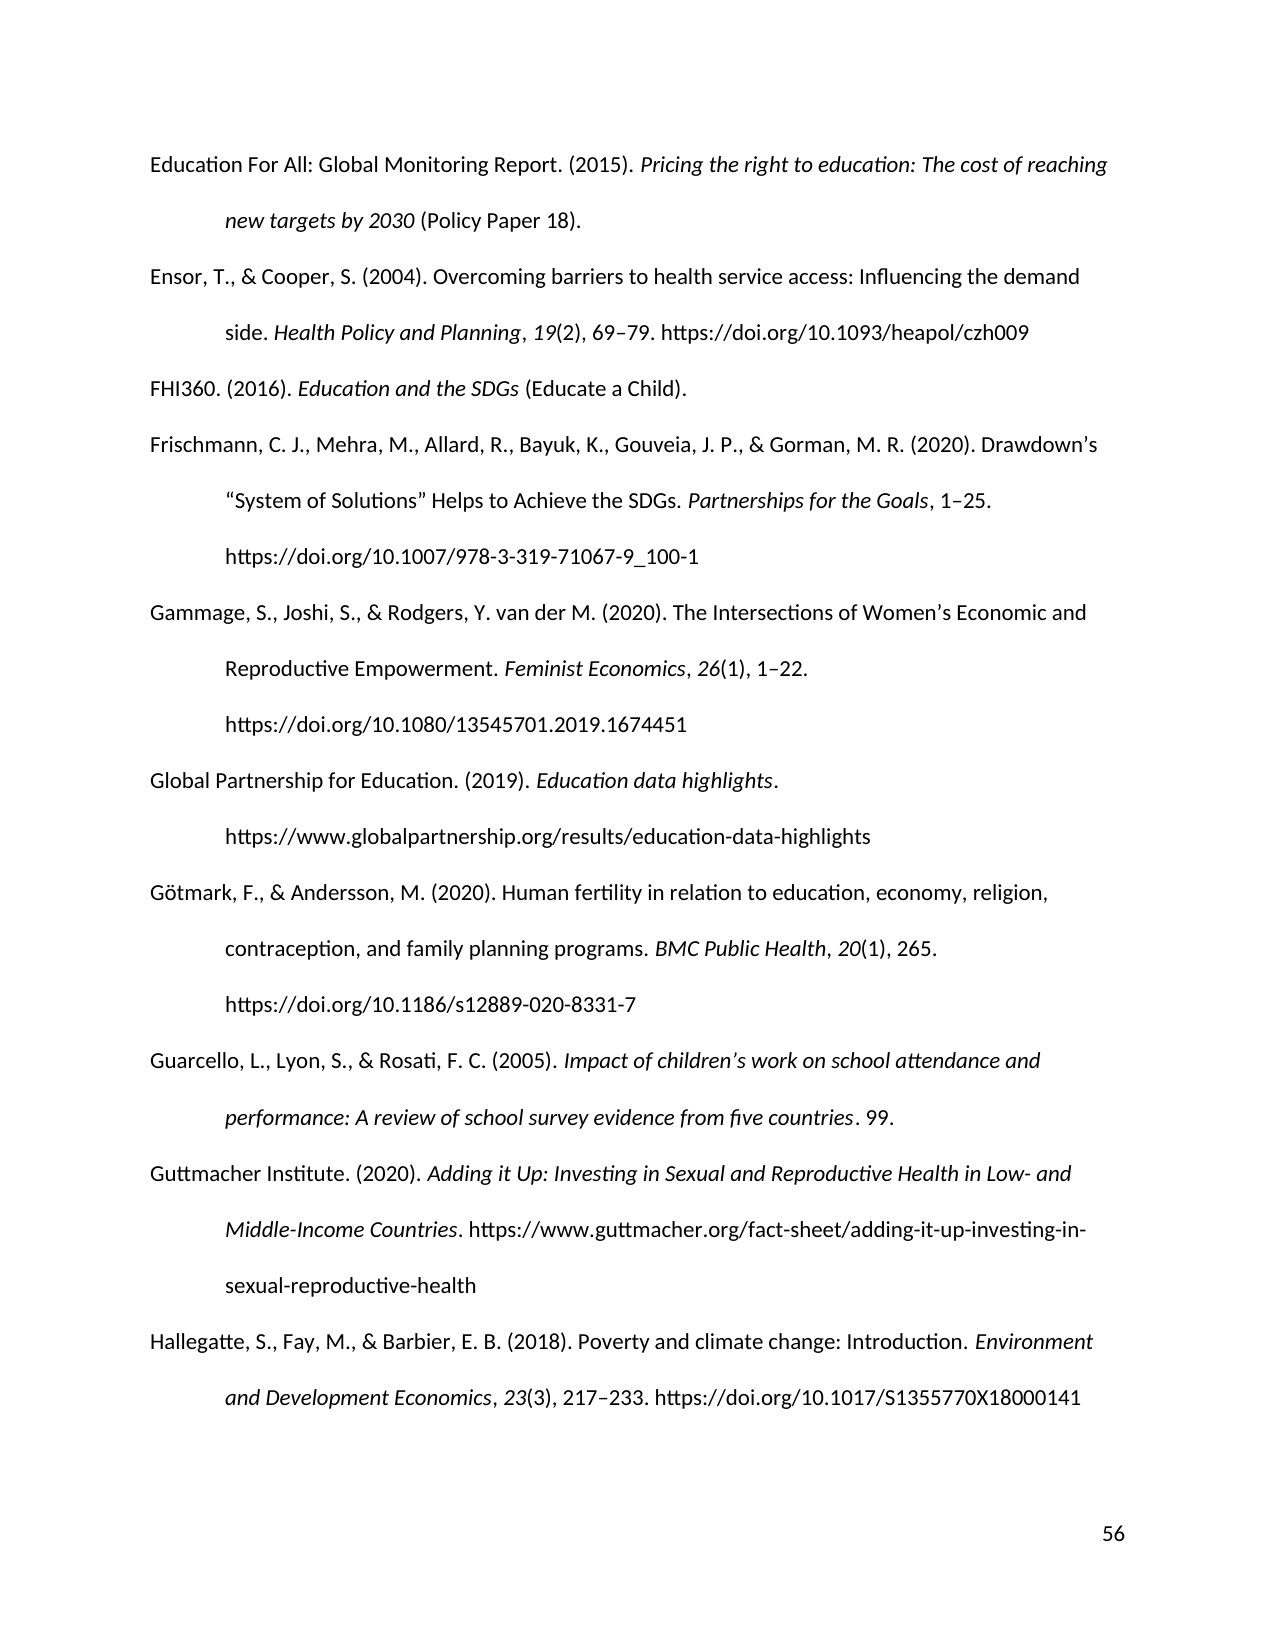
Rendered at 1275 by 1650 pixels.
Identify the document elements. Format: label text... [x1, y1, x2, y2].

text Götmark, F., & Andersson, M. (2020). Human fertility in relation to education, economy, religion, contraception, and family planning programs. BMC Public Health, 20(1), 265. https://doi.org/10.1186/s12889-020-8331-7 [150, 878, 1125, 1019]
text Guarcello, L., Lyon, S., & Rosati, F. C. (2005). Impact of children’s work on school attendance and performance: A review of school survey evidence from five countries. 99. [150, 1047, 1125, 1131]
text FHI360. (2016). Education and the SDGs (Educate a Child). [150, 374, 1125, 402]
text Education For All: Global Monitoring Report. (2015). Pricing the right to education: The cost of reaching new targets by 2030 (Policy Paper 18). [150, 150, 1125, 234]
text Hallegatte, S., Fay, M., & Barbier, E. B. (2018). Poverty and climate change: Introduction. Environment and Development Economics, 23(3), 217–233. https://doi.org/10.1017/S1355770X18000141 [150, 1327, 1125, 1411]
text Gammage, S., Joshi, S., & Rodgers, Y. van der M. (2020). The Intersections of Women’s Economic and Reproductive Empowerment. Feminist Economics, 26(1), 1–22. https://doi.org/10.1080/13545701.2019.1674451 [150, 598, 1125, 738]
text Guttmacher Institute. (2020). Adding it Up: Investing in Sexual and Reproductive Health in Low- and Middle-Income Countries. https://www.guttmacher.org/fact-sheet/adding-it-up-investing-in-sexual-reproductive-health [150, 1159, 1125, 1299]
text Frischmann, C. J., Mehra, M., Allard, R., Bayuk, K., Gouveia, J. P., & Gorman, M. R. (2020). Drawdown’s “System of Solutions” Helps to Achieve the SDGs. Partnerships for the Goals, 1–25. https://doi.org/10.1007/978-3-319-71067-9_100-1 [150, 430, 1125, 570]
text Global Partnership for Education. (2019). Education data highlights. https://www.globalpartnership.org/results/education-data-highlights [150, 766, 1125, 851]
text Ensor, T., & Cooper, S. (2004). Overcoming barriers to health service access: Influencing the demand side. Health Policy and Planning, 19(2), 69–79. https://doi.org/10.1093/heapol/czh009 [150, 262, 1125, 346]
